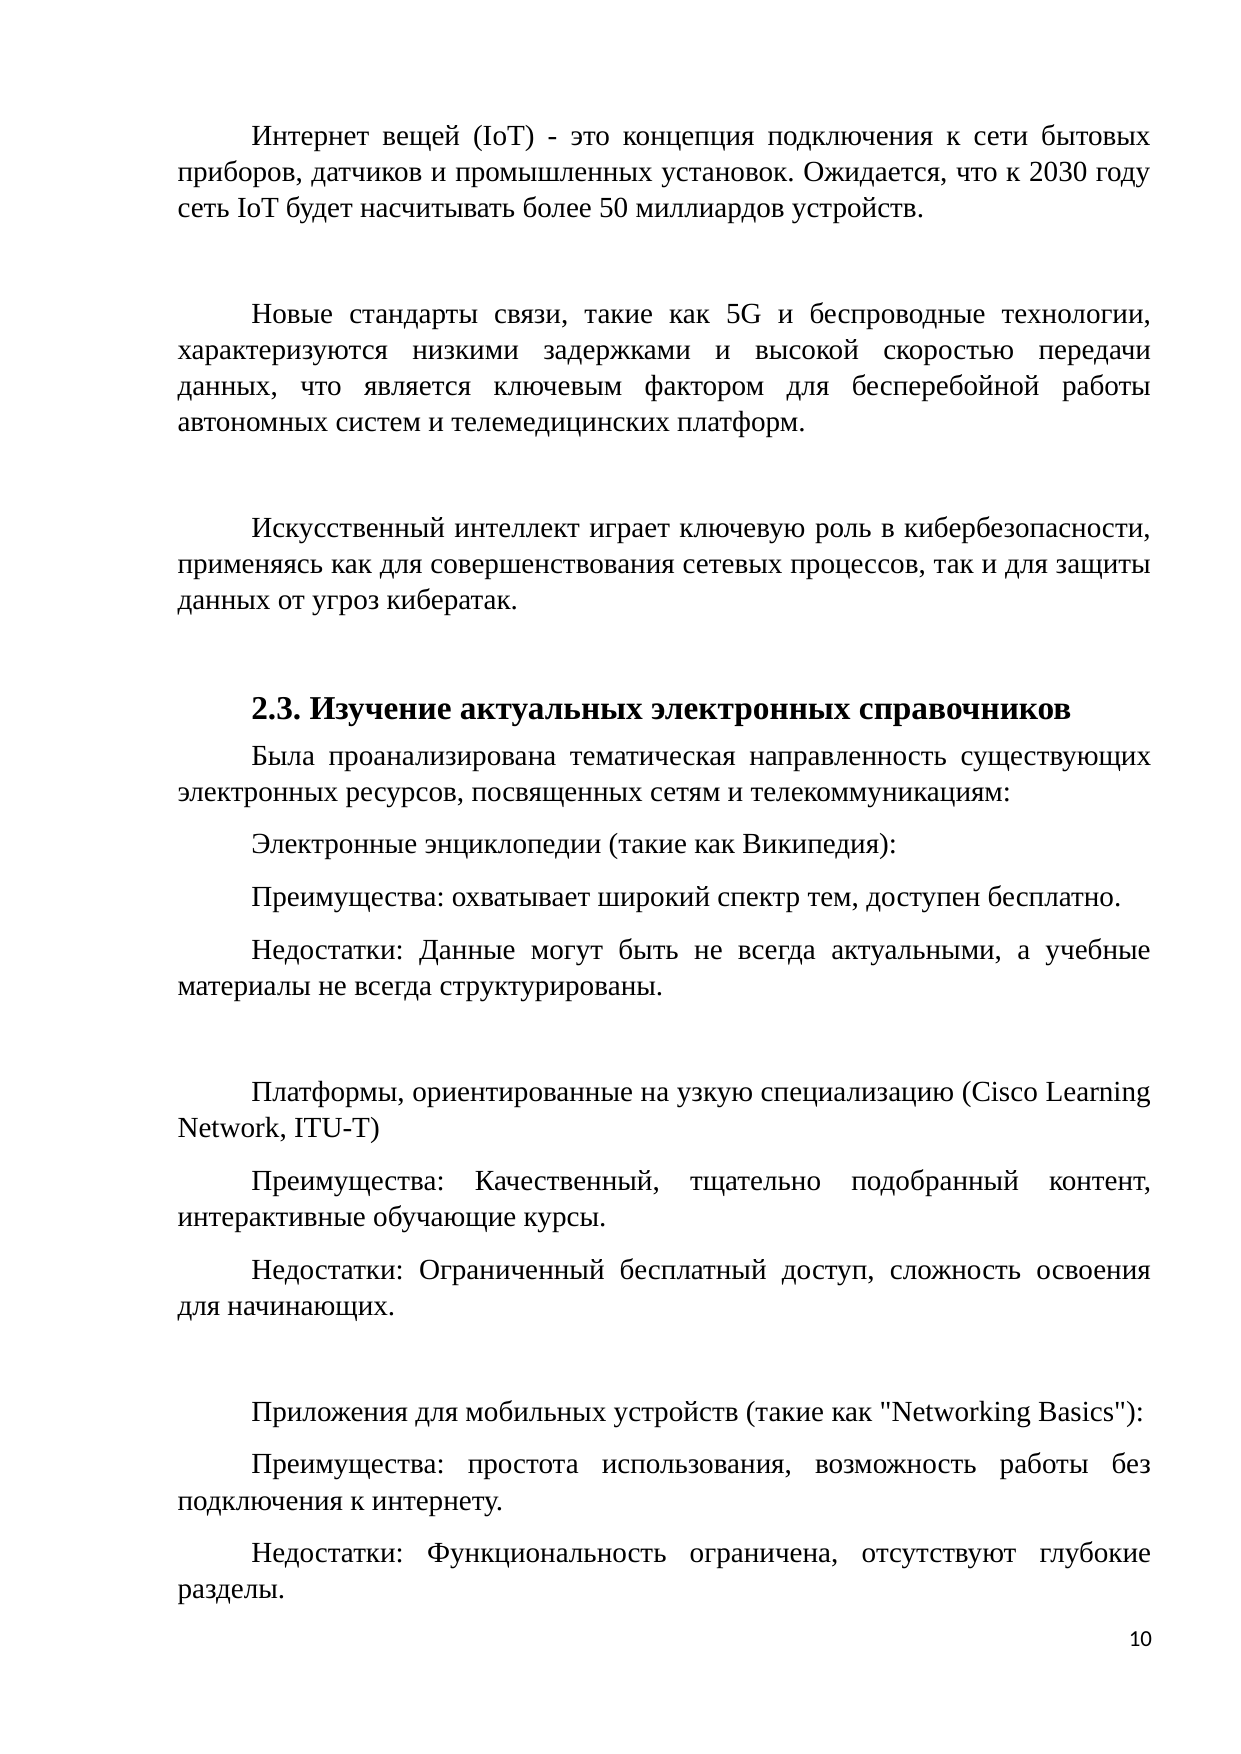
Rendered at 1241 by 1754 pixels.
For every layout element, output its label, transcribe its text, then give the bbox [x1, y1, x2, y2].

text Недостатки: Данные могут быть не всегда актуальными, а учебные материалы не всегда структурированы. [177, 932, 1152, 1002]
text Приложения для мобильных устройств (такие как "Networking Basics"): [177, 1394, 1152, 1427]
subtitle 2.3. Изучение актуальных электронных справочников [177, 688, 1152, 726]
text Преимущества: простота использования, возможность работы без подключения к интернету. [177, 1447, 1152, 1516]
text Была проанализирована тематическая направленность существующих электронных ресурсов, посвященных сетям и телекоммуникациям: [177, 738, 1152, 807]
text Интернет вещей (IoT) - это концепция подключения к сети бытовых приборов, датчиков и промышленных установок. Ожидается, что к 2030 году сеть IoT будет насчитывать более 50 миллиардов устройств. [177, 118, 1152, 224]
text Новые стандарты связи, такие как 5G и беспроводные технологии, характеризуются низкими задержками и высокой скоростью передачи данных, что является ключевым фактором для бесперебойной работы автономных систем и телемедицинских платформ. [177, 296, 1152, 438]
text Искусственный интеллект играет ключевую роль в кибербезопасности, применяясь как для совершенствования сетевых процессов, так и для защиты данных от угроз кибератак. [177, 510, 1152, 616]
text Преимущества: Качественный, тщательно подобранный контент, интерактивные обучающие курсы. [177, 1163, 1152, 1233]
text Платформы, ориентированные на узкую специализацию (Cisco Learning Network, ITU-T) [177, 1074, 1152, 1144]
text Недостатки: Функциональность ограничена, отсутствуют глубокие разделы. [177, 1536, 1152, 1605]
text Преимущества: охватывает широкий спектр тем, доступен бесплатно. [177, 879, 1152, 913]
text Недостатки: Ограниченный бесплатный доступ, сложность освоения для начинающих. [177, 1252, 1152, 1322]
text Электронные энциклопедии (такие как Википедия): [177, 827, 1152, 860]
